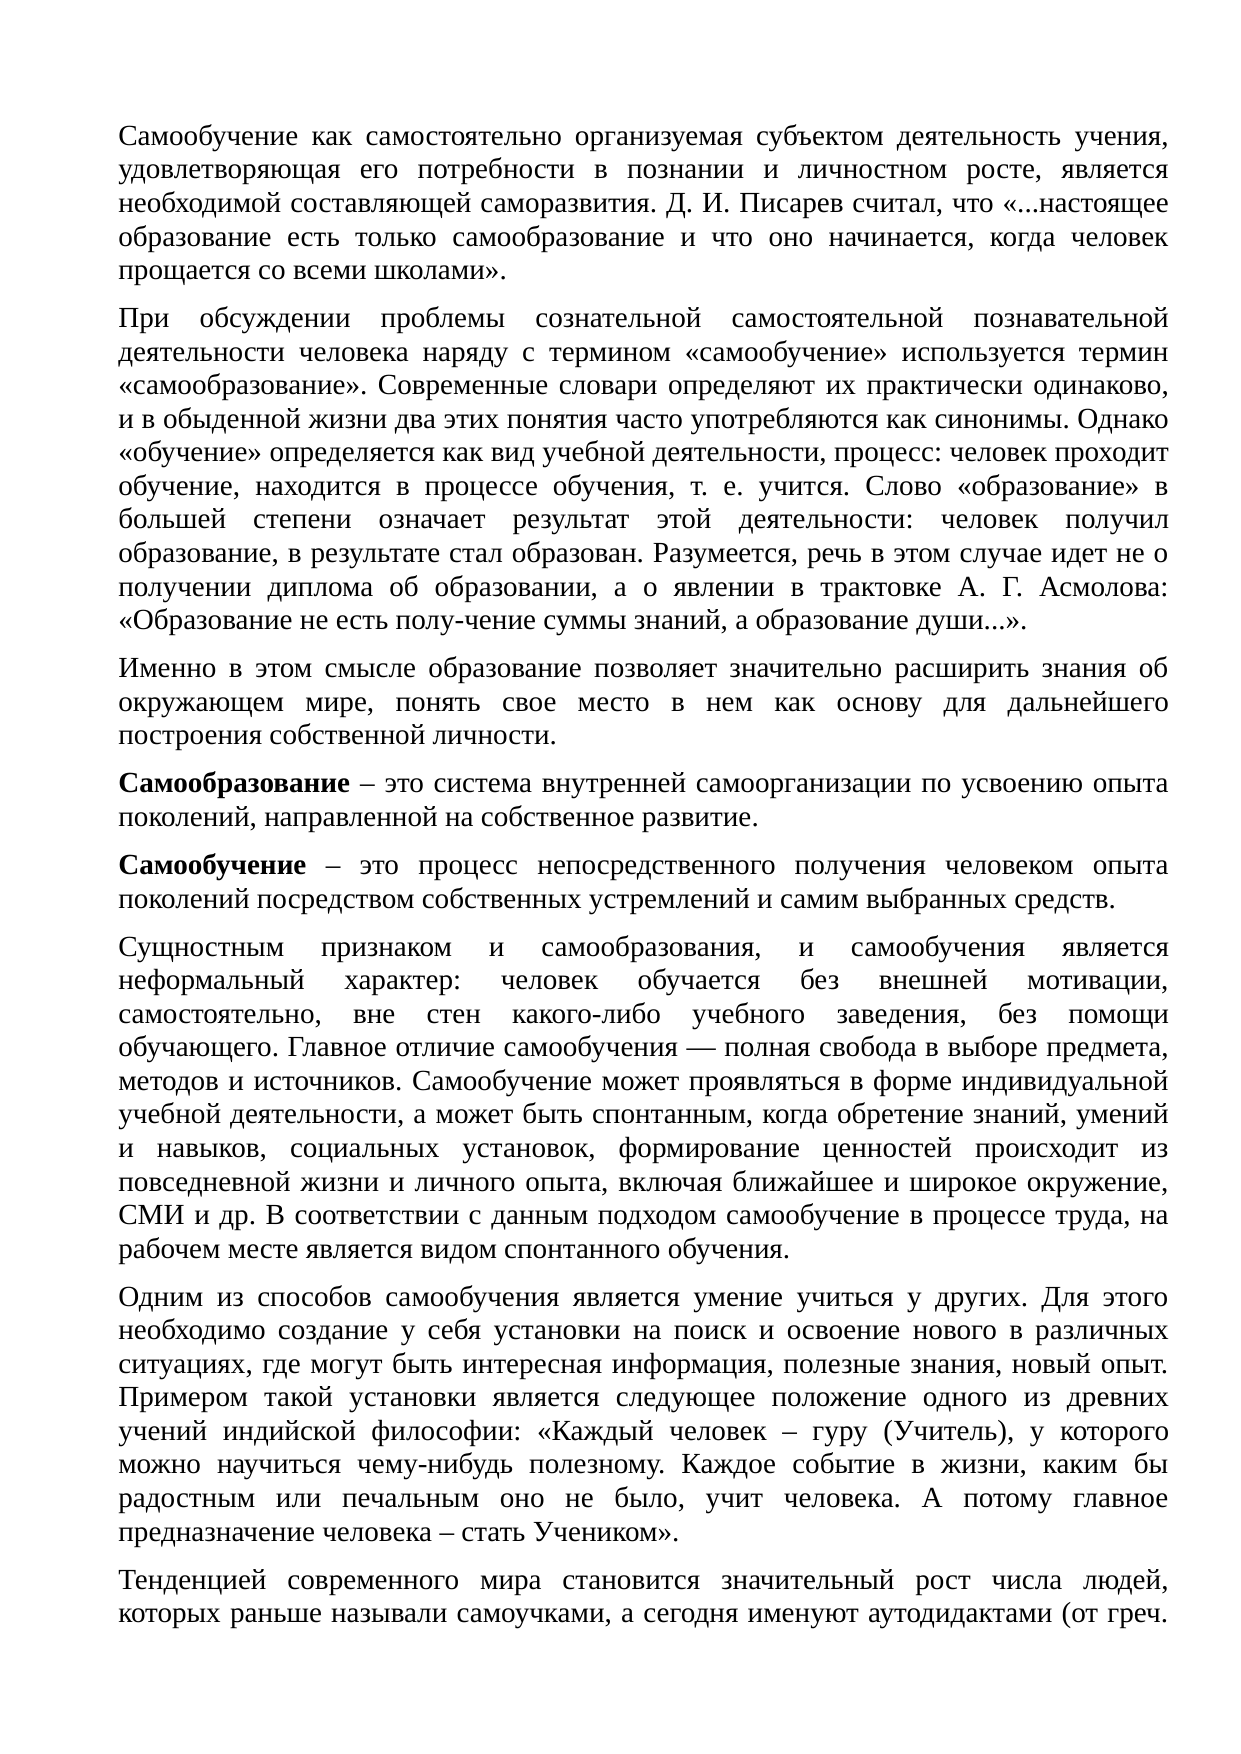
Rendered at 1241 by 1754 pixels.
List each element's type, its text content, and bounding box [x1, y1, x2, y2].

text Самообучение – это процесс непосредственного получения человеком опыта поколений посредством собственных устремлений и самим выбранных средств. [118, 847, 1170, 914]
text Одним из способов самообучения является умение учиться у других. Для этого необходимо создание у себя установки на поиск и освоение нового в различных ситуациях, где могут быть интересная информация, полезные знания, новый опыт. Примером такой установки является следующее положение одного из древних учений индийской философии: «Каждый человек – гуру (Учитель), у которого можно научиться чему-нибудь полезному. Каждое событие в жизни, каким бы радостным или печальным оно не было, учит человека. А потому главное предназначение человека – стать Учеником». [118, 1279, 1170, 1547]
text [118, 1562, 1170, 1629]
text Именно в этом смысле образование позволяет значительно расширить знания об окружающем мире, понять свое место в нем как основу для дальнейшего построения собственной личности. [118, 650, 1170, 751]
text Самообразование – это система внутренней самоорганизации по усвоению опыта поколений, направленной на собственное развитие. [118, 766, 1170, 833]
text Самообучение как самостоятельно организуемая субъектом деятельность учения, удовлетворяющая его потребности в познании и личностном росте, является необходимой составляющей саморазвития. Д. И. Писарев считал, что «...настоящее образование есть только самообразование и что оно начинается, когда человек прощается со всеми школами». [118, 118, 1170, 286]
text Сущностным признаком и самообразования, и самообучения является неформальный характер: человек обучается без внешней мотивации, самостоятельно, вне стен какого-либо учебного заведения, без помощи обучающего. Главное отличие самообучения — полная свобода в выборе предмета, методов и источников. Самообучение может проявляться в форме индивидуальной учебной деятельности, а может быть спонтанным, когда обретение знаний, умений и навыков, социальных установок, формирование ценностей происходит из повседневной жизни и личного опыта, включая ближайшее и широкое окружение, СМИ и др. В соответствии с данным подходом самообучение в процессе труда, на рабочем месте является видом спонтанного обучения. [118, 929, 1170, 1264]
text При обсуждении проблемы сознательной самостоятельной познавательной деятельности человека наряду с термином «самообучение» используется термин «самообразование». Современные словари определяют их практически одинаково, и в обыденной жизни два этих понятия часто употребляются как синонимы. Однако «обучение» определяется как вид учебной деятельности, процесс: человек проходит обучение, находится в процессе обучения, т. е. учится. Слово «образование» в большей степени означает результат этой деятельности: человек получил образование, в результате стал образован. Разумеется, речь в этом случае идет не о получении диплома об образовании, а о явлении в трактовке А. Г. Асмолова: «Образование не есть полу-чение суммы знаний, а образование души...». [118, 300, 1170, 636]
